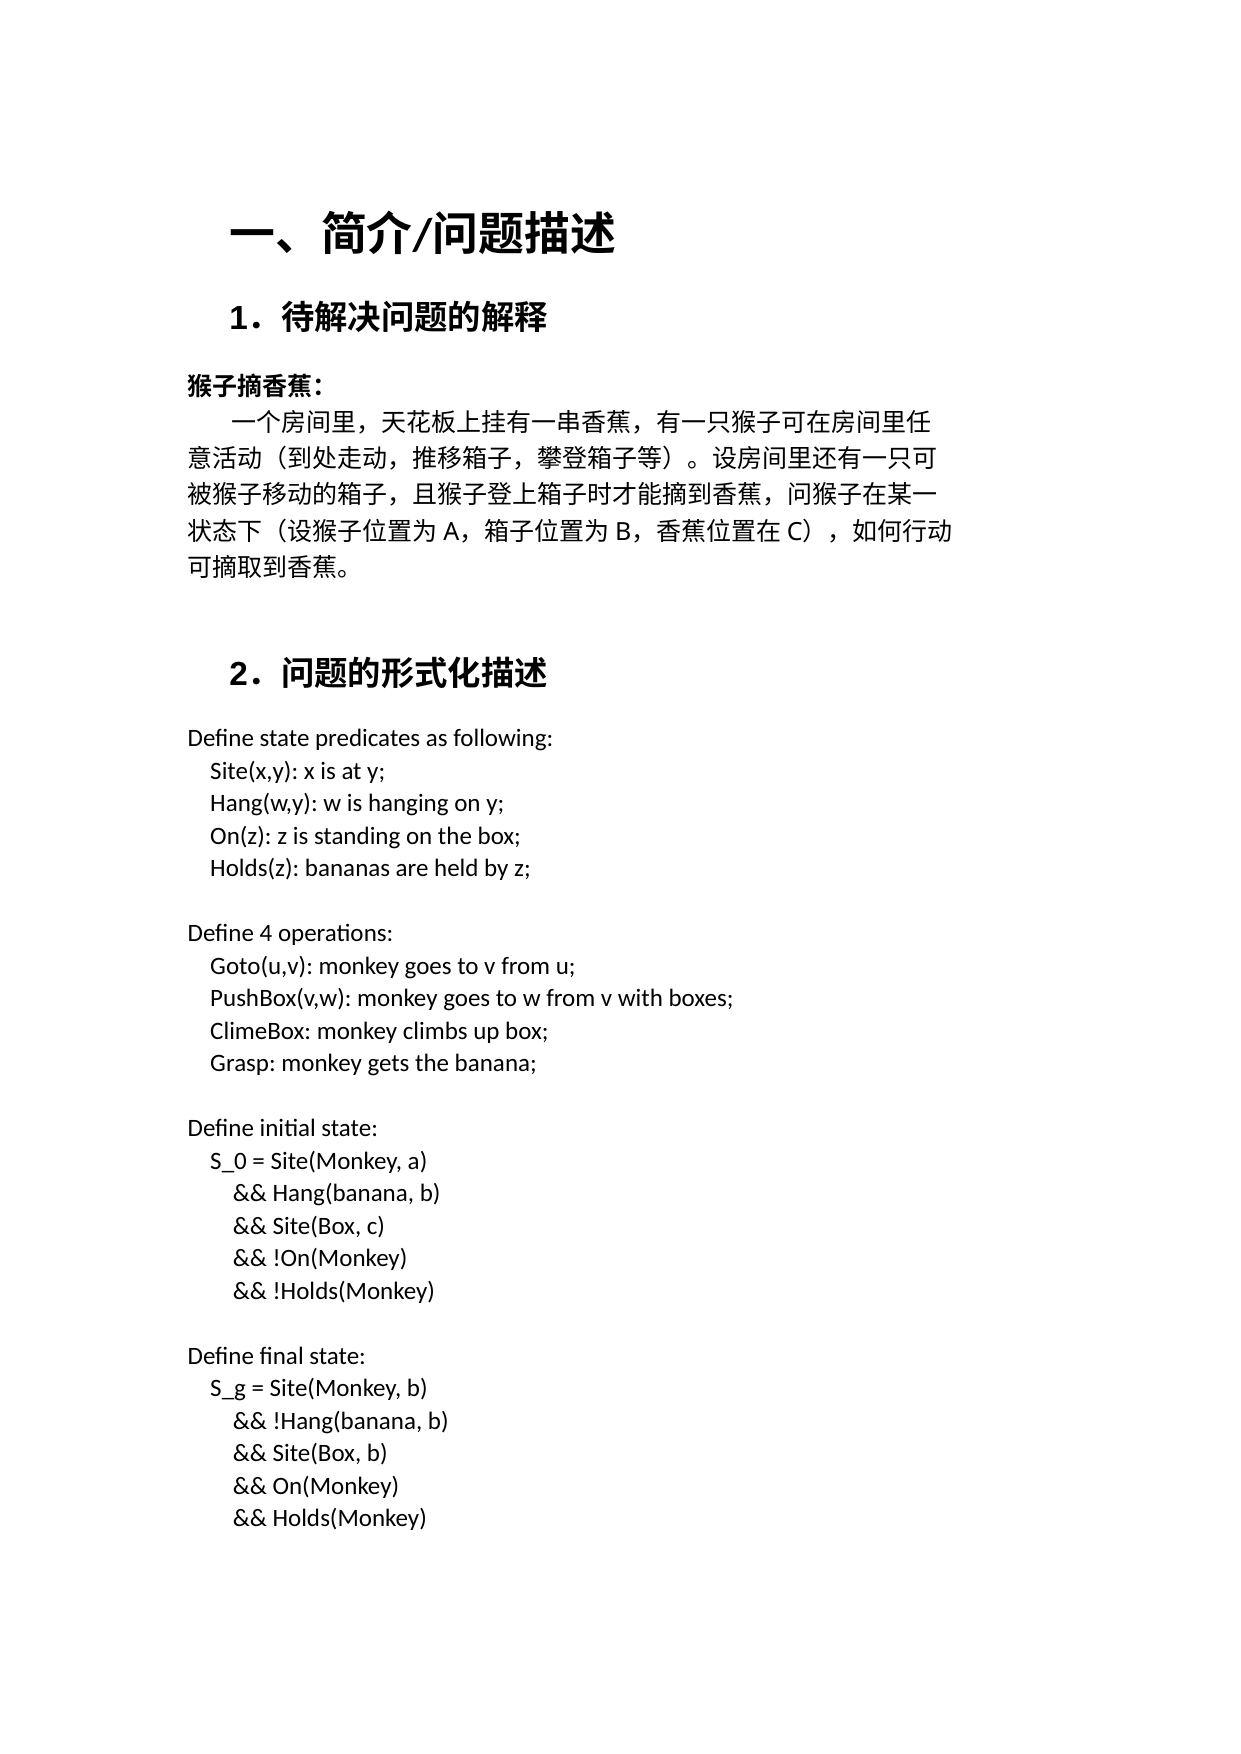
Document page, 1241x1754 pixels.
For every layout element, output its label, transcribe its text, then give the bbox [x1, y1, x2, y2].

text 意活动（到处走动，推移箱子，攀登箱子等）。设房间里还有一只可 [187, 446, 1053, 482]
text Define 4 operations: Goto(u,v): monkey goes to v from u; PushBox(v,w): monkey goes to w from v with boxes; ClimeBox: monkey climbs up box; Grasp: monkey gets the banana; Define initial state: S_0 = Site(Monkey, a) && Hang(banana, b) && Site(Box, c) && !On(Monkey) && !Holds(Monkey) Define final state: S_g = Site(Monkey, b) && !Hang(banana, b) && Site(Box, b) && On(Monkey) && Holds(Monkey) [187, 891, 1053, 1541]
subtitle 待解决问题的解释 [187, 298, 1053, 346]
text 可摘取到香蕉。 [187, 555, 1053, 591]
subtitle 简介/问题描述 [187, 197, 1053, 264]
text Define state predicates as following: Site(x,y): x is at y; Hang(w,y): w is hanging on y; On(z): z is standing on the box; Holds(z): bananas are held by z; [187, 729, 1053, 891]
text 一个房间里，天花板上挂有一串香蕉，有一只猴子可在房间里任 [187, 410, 1053, 446]
subtitle 问题的形式化描述 [187, 654, 1053, 702]
text 被猴子移动的箱子，且猴子登上箱子时才能摘到香蕉，问猴子在某一 [187, 482, 1053, 518]
text 猴子摘香蕉： [187, 373, 1053, 410]
text 状态下（设猴子位置为 A，箱子位置为 B，香蕉位置在 C），如何行动 [187, 518, 1053, 555]
